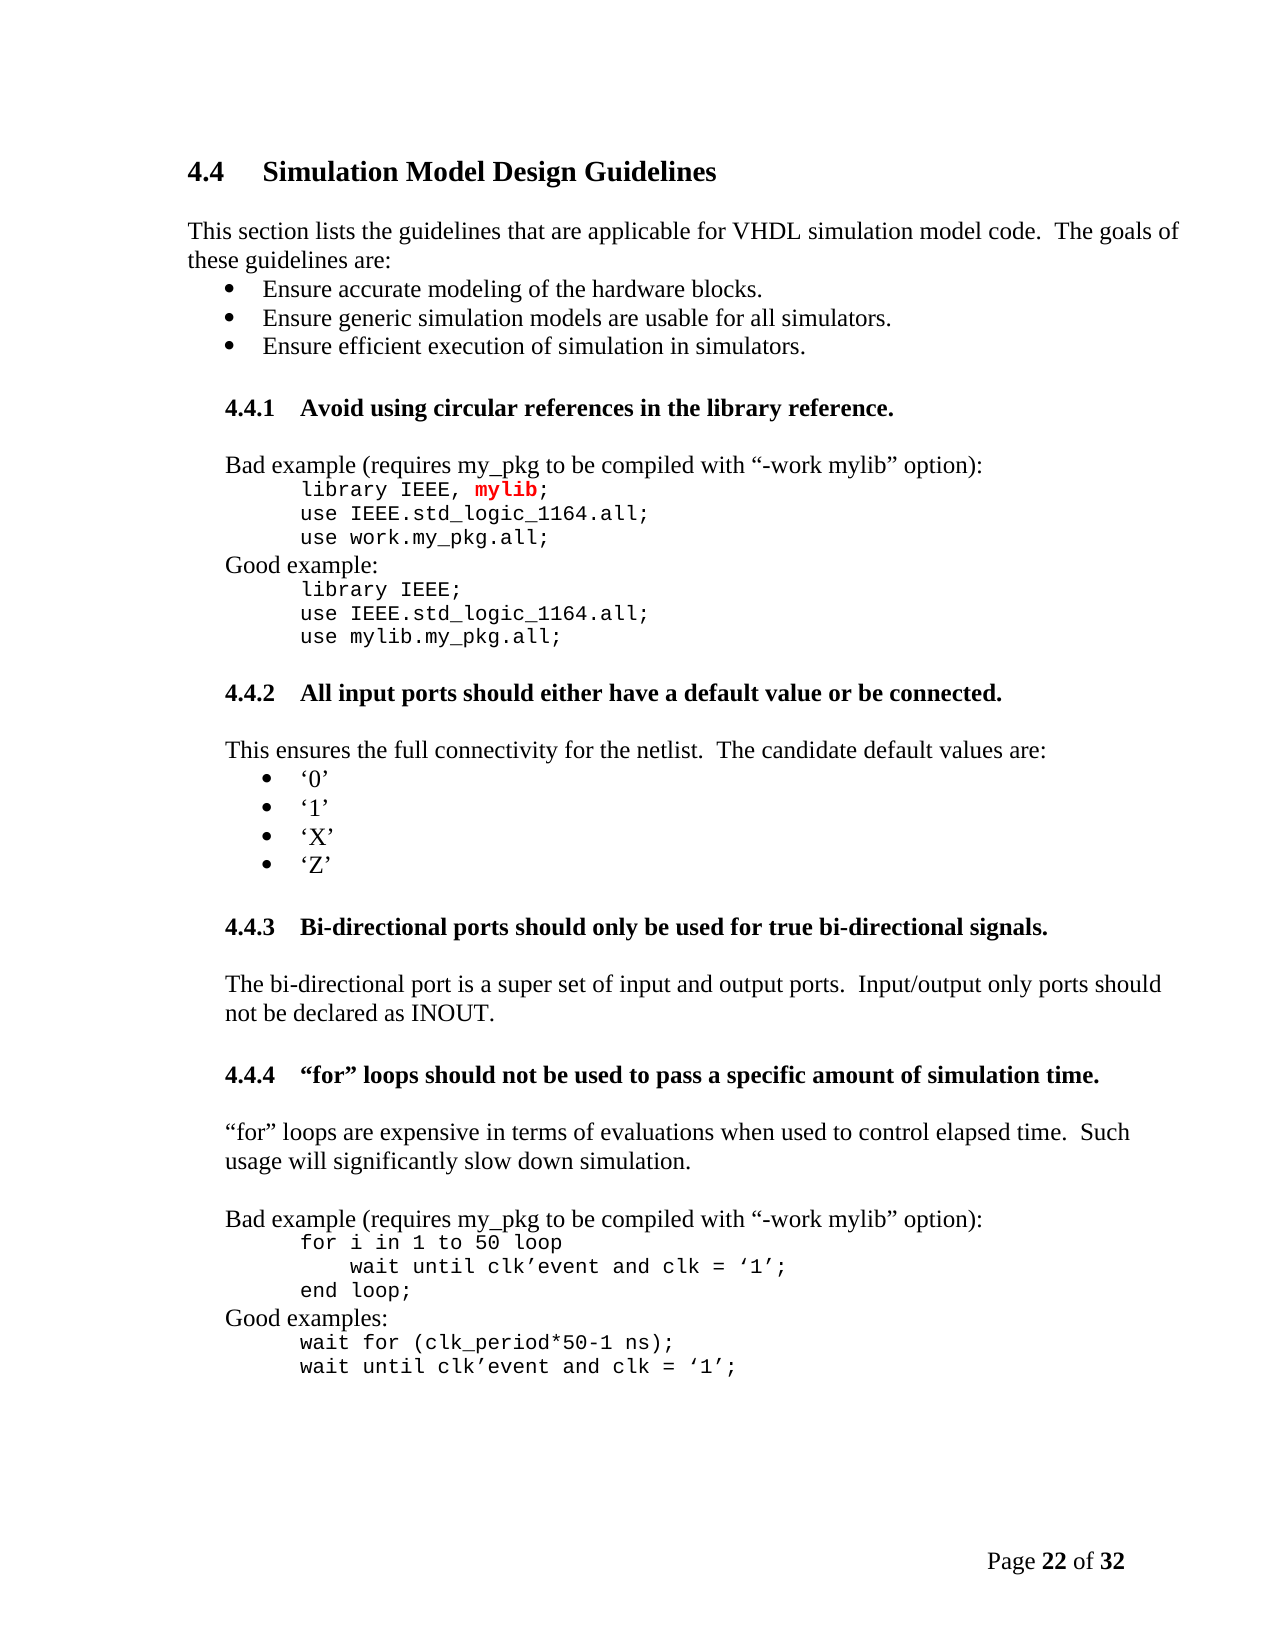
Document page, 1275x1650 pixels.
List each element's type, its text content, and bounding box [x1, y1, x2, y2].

list ‘Z’ [262, 850, 1191, 879]
text wait until clk’event and clk = ‘1’; [225, 1256, 1191, 1280]
subtitle “for” loops should not be used to pass a specific amount of simulation time. [225, 1060, 1191, 1089]
list Ensure accurate modeling of the hardware blocks. [225, 274, 1191, 303]
text end loop; [225, 1280, 1191, 1303]
list ‘1’ [262, 793, 1191, 822]
text This ensures the full connectivity for the netlist. The candidate default values are: [225, 735, 1191, 764]
text This section lists the guidelines that are applicable for VHDL simulation model code. The goals of these guidelines are: [187, 216, 1191, 274]
text library IEEE, mylib; [225, 479, 1191, 503]
subtitle Simulation Model Design Guidelines [187, 154, 1191, 188]
text The bi-directional port is a super set of input and output ports. Input/output only ports should not be declared as INOUT. [225, 969, 1191, 1027]
text use work.my_pkg.all; [225, 527, 1191, 550]
text library IEEE; [225, 579, 1191, 603]
list Ensure efficient execution of simulation in simulators. [225, 331, 1191, 360]
list ‘X’ [262, 822, 1191, 850]
text use IEEE.std_logic_1164.all; [225, 503, 1191, 527]
text for i in 1 to 50 loop [225, 1232, 1191, 1256]
text use IEEE.std_logic_1164.all; [225, 603, 1191, 626]
subtitle Bi-directional ports should only be used for true bi-directional signals. [225, 912, 1191, 941]
text Good examples: [225, 1303, 1191, 1332]
subtitle Avoid using circular references in the library reference. [225, 393, 1191, 422]
text Bad example (requires my_pkg to be compiled with “-work mylib” option): [225, 451, 1191, 479]
subtitle All input ports should either have a default value or be connected. [225, 678, 1191, 707]
text use mylib.my_pkg.all; [225, 626, 1191, 650]
list Ensure generic simulation models are usable for all simulators. [225, 303, 1191, 331]
list ‘0’ [262, 764, 1191, 793]
text wait for (clk_period*50-1 ns); [225, 1332, 1191, 1356]
text “for” loops are expensive in terms of evaluations when used to control elapsed time. Such usage will significantly slow down simulation. [225, 1117, 1191, 1175]
text wait until clk’event and clk = ‘1’; [225, 1356, 1191, 1379]
text Good example: [225, 550, 1191, 579]
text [225, 1204, 1191, 1232]
